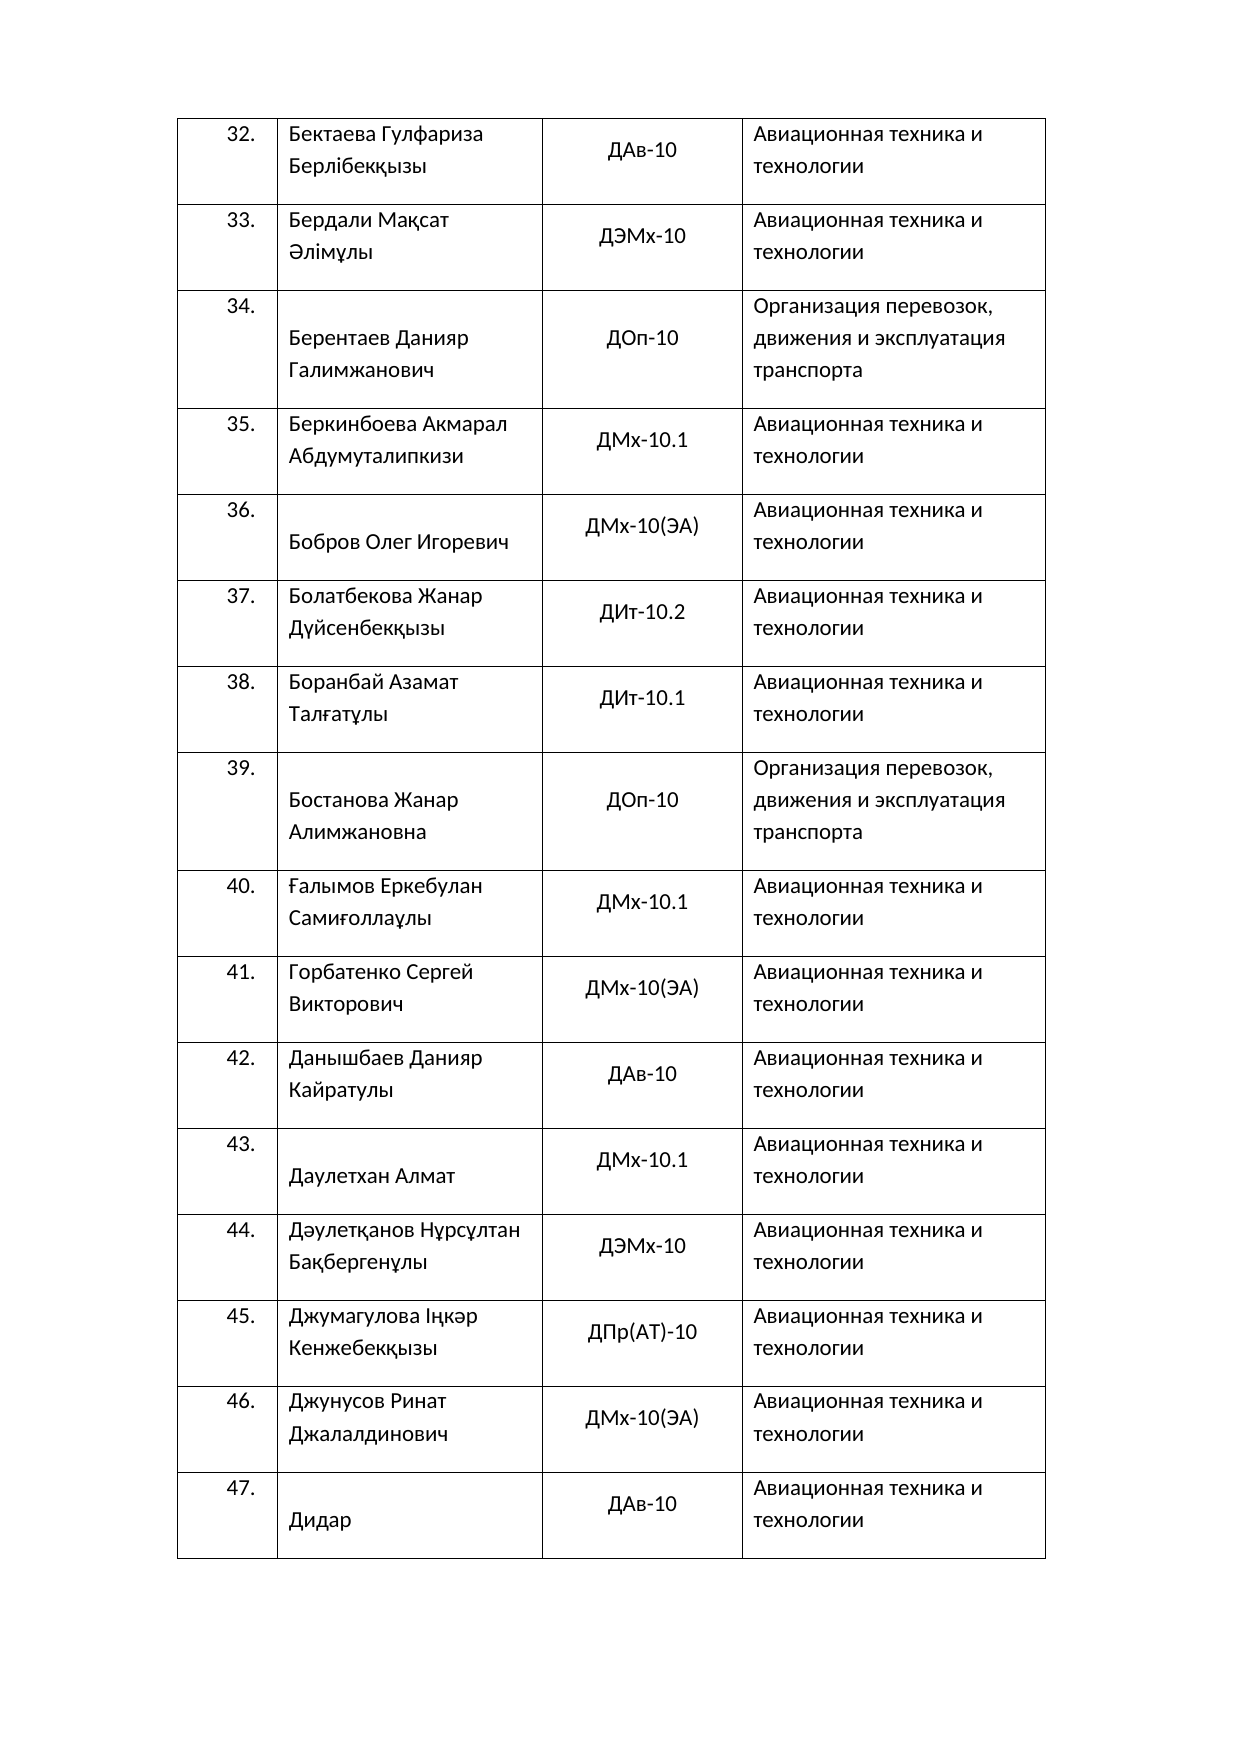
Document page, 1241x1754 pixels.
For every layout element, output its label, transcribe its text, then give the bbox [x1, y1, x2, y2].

table_cell Авиационная техника и технологии [743, 871, 1045, 956]
table_cell [178, 667, 277, 752]
table_cell Дидар [278, 1473, 542, 1557]
table_cell Берентаев Данияр Галимжанович [278, 291, 542, 408]
table_cell Авиационная техника и технологии [743, 1129, 1045, 1214]
table_cell ДИт-10.2 [543, 581, 742, 666]
table_cell Дәулетқанов Нұрсұлтан Бақбергенұлы [278, 1215, 542, 1300]
table_cell Данышбаев Данияр Кайратулы [278, 1043, 542, 1128]
table_cell [178, 1129, 277, 1214]
table_cell Бердали Мақсат Әлімұлы [278, 205, 542, 290]
table_cell Авиационная техника и технологии [743, 1043, 1045, 1128]
table_cell [178, 1387, 277, 1472]
table_cell [178, 1043, 277, 1128]
table_cell [178, 957, 277, 1042]
table_cell ДОп-10 [543, 753, 742, 870]
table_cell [743, 291, 1045, 408]
table_cell Даулетхан Алмат [278, 1129, 542, 1214]
table_cell Ғалымов Еркебулан Самиғоллаұлы [278, 871, 542, 956]
table_cell Болатбекова Жанар Дүйсенбекқызы [278, 581, 542, 666]
table_cell [178, 1301, 277, 1386]
table_cell [178, 753, 277, 870]
table_cell Джунусов Ринат Джалалдинович [278, 1387, 542, 1472]
table_cell ДМх-10.1 [543, 1129, 742, 1214]
table_cell Авиационная техника и технологии [743, 581, 1045, 666]
table_cell ДМх-10.1 [543, 409, 742, 494]
table_cell [178, 581, 277, 666]
table_cell ДМх-10(ЭА) [543, 495, 742, 580]
table_cell Организация перевозок, движения и эксплуатация транспорта [743, 753, 1045, 870]
table_cell Авиационная техника и технологии [743, 1215, 1045, 1300]
table_cell [178, 409, 277, 494]
table_cell Бобров Олег Игоревич [278, 495, 542, 580]
table_cell [178, 871, 277, 956]
table_cell Боранбай Азамат Талғатұлы [278, 667, 542, 752]
table_cell ДЭМх-10 [543, 205, 742, 290]
table_cell Джумагулова Іңкәр Кенжебекқызы [278, 1301, 542, 1386]
table_cell Авиационная техника и технологии [743, 205, 1045, 290]
table_cell [178, 119, 277, 204]
table_cell ДМх-10(ЭА) [543, 1387, 742, 1472]
table_cell ДМх-10.1 [543, 871, 742, 956]
table_cell [178, 205, 277, 290]
table_cell Беркинбоева Акмарал Абдумуталипкизи [278, 409, 542, 494]
table_cell Бектаева Гулфариза Берлібекқызы [278, 119, 542, 204]
table_cell [178, 291, 277, 408]
table_cell ДЭМх-10 [543, 1215, 742, 1300]
table_cell Авиационная техника и технологии [743, 495, 1045, 580]
table_cell [178, 495, 277, 580]
table_cell Авиационная техника и технологии [743, 1301, 1045, 1386]
table_cell [178, 1473, 277, 1557]
table_cell Авиационная техника и технологии [743, 957, 1045, 1042]
table_cell Авиационная техника и технологии [743, 1387, 1045, 1472]
table_cell [178, 1215, 277, 1300]
table_cell Авиационная техника и технологии [743, 667, 1045, 752]
table_cell Авиационная техника и технологии [743, 409, 1045, 494]
table_cell ДАв-10 [543, 1043, 742, 1128]
table_cell ДПр(АТ)-10 [543, 1301, 742, 1386]
table_cell Бостанова Жанар Алимжановна [278, 753, 542, 870]
table_cell Горбатенко Сергей Викторович [278, 957, 542, 1042]
table_cell ДАв-10 [543, 119, 742, 204]
table_cell ДАв-10 [543, 1473, 742, 1557]
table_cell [743, 1473, 1045, 1557]
table_cell ДМх-10(ЭА) [543, 957, 742, 1042]
table_cell ДИт-10.1 [543, 667, 742, 752]
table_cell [743, 119, 1045, 204]
table_cell ДОп-10 [543, 291, 742, 408]
